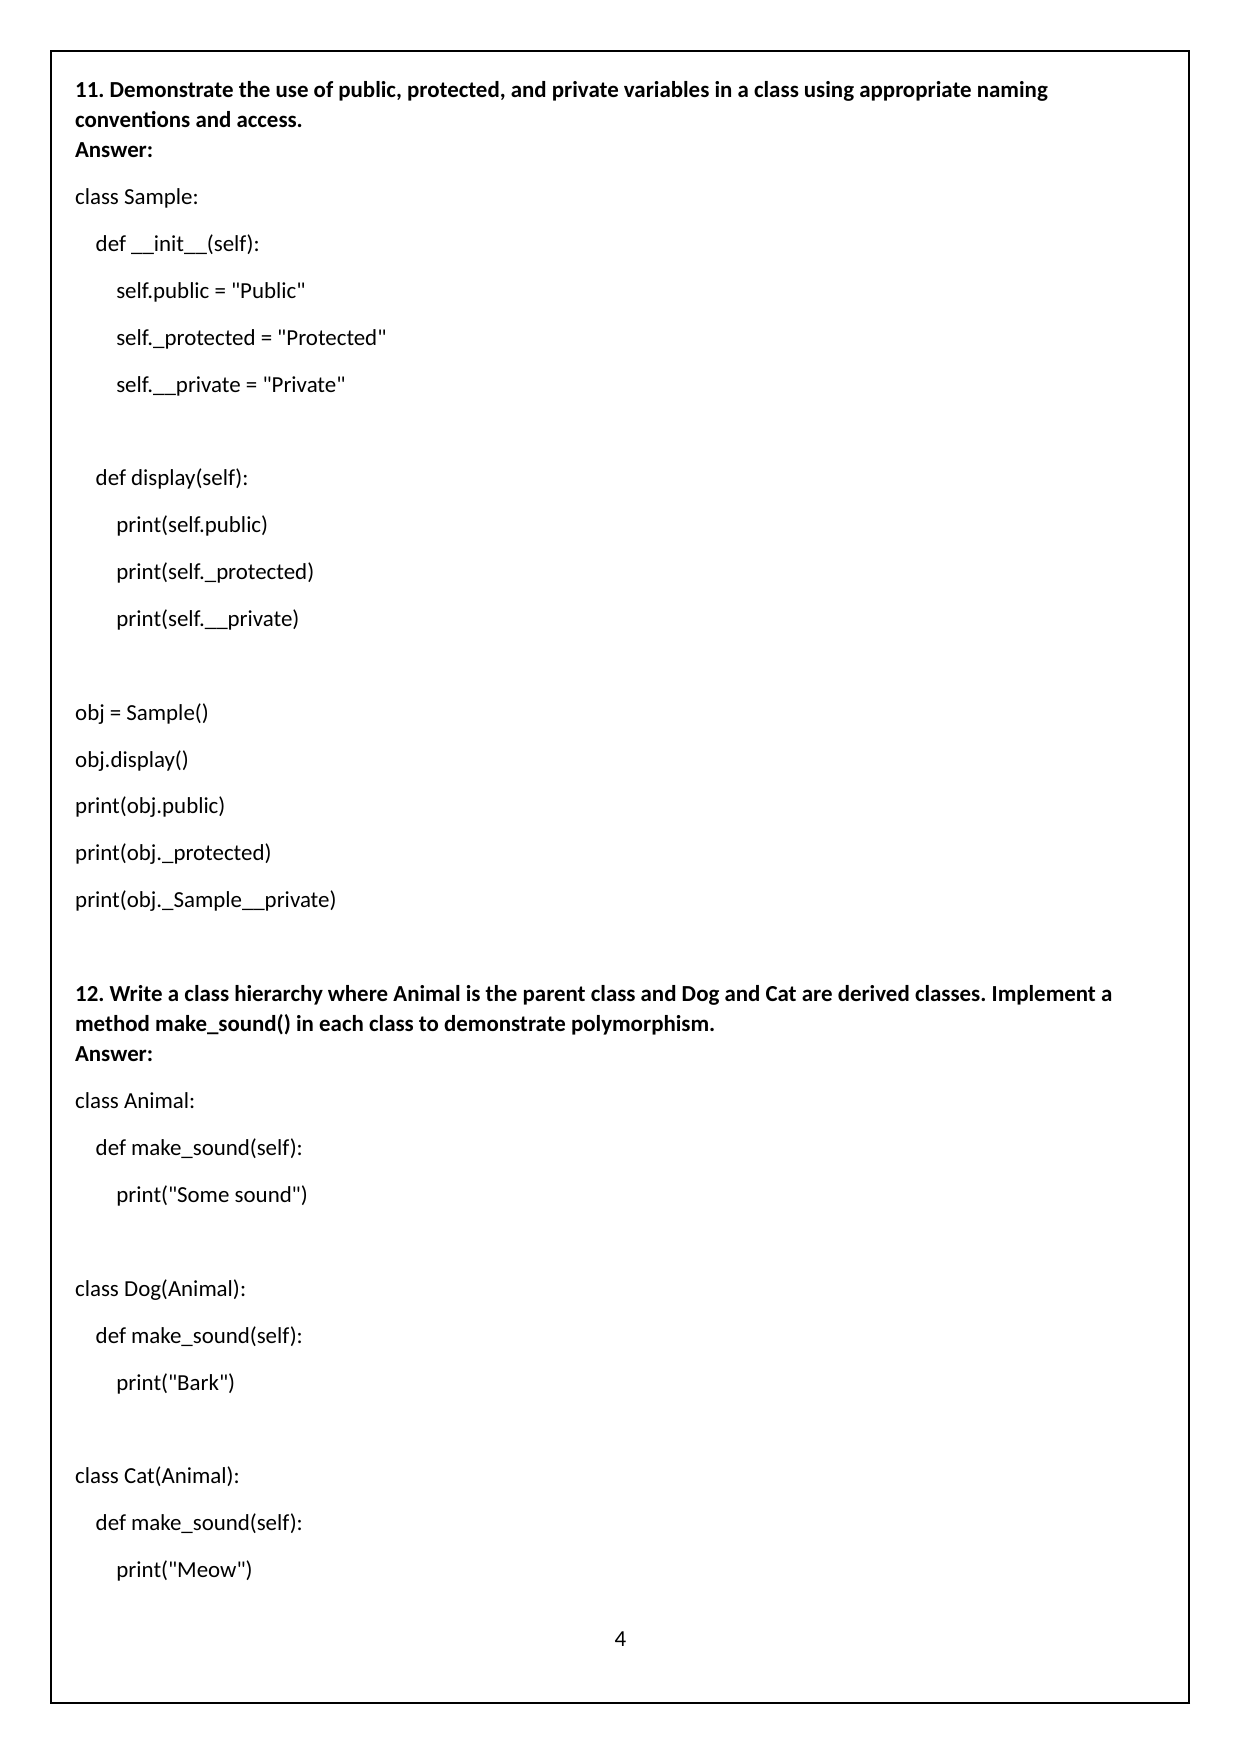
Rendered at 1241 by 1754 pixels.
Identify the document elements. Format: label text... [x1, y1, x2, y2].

text obj = Sample() [75, 698, 1165, 726]
text class Dog(Animal): [75, 1274, 1165, 1302]
text def make_sound(self): [75, 1508, 1165, 1536]
text class Animal: [75, 1086, 1165, 1114]
text print("Some sound") [75, 1180, 1165, 1208]
text self._protected = "Protected" [75, 323, 1165, 351]
text def make_sound(self): [75, 1321, 1165, 1349]
text print(self._protected) [75, 557, 1165, 585]
text self.__private = "Private" [75, 370, 1165, 398]
text print(self.public) [75, 510, 1165, 538]
text print(obj.public) [75, 792, 1165, 820]
text print("Bark") [75, 1368, 1165, 1396]
text obj.display() [75, 745, 1165, 773]
text 11. Demonstrate the use of public, protected, and private variables in a class using appropriate naming conventions and access. Answer: [75, 75, 1165, 163]
text def __init__(self): [75, 229, 1165, 257]
text print(self.__private) [75, 604, 1165, 632]
text def display(self): [75, 463, 1165, 492]
text class Sample: [75, 182, 1165, 210]
text 12. Write a class hierarchy where Animal is the parent class and Dog and Cat are derived classes. Implement a method make_sound() in each class to demonstrate polymorphism. Answer: [75, 979, 1165, 1068]
text print("Meow") [75, 1555, 1165, 1583]
text print(obj._protected) [75, 838, 1165, 867]
text class Cat(Animal): [75, 1461, 1165, 1489]
text self.public = "Public" [75, 276, 1165, 304]
text def make_sound(self): [75, 1133, 1165, 1161]
text print(obj._Sample__private) [75, 885, 1165, 913]
